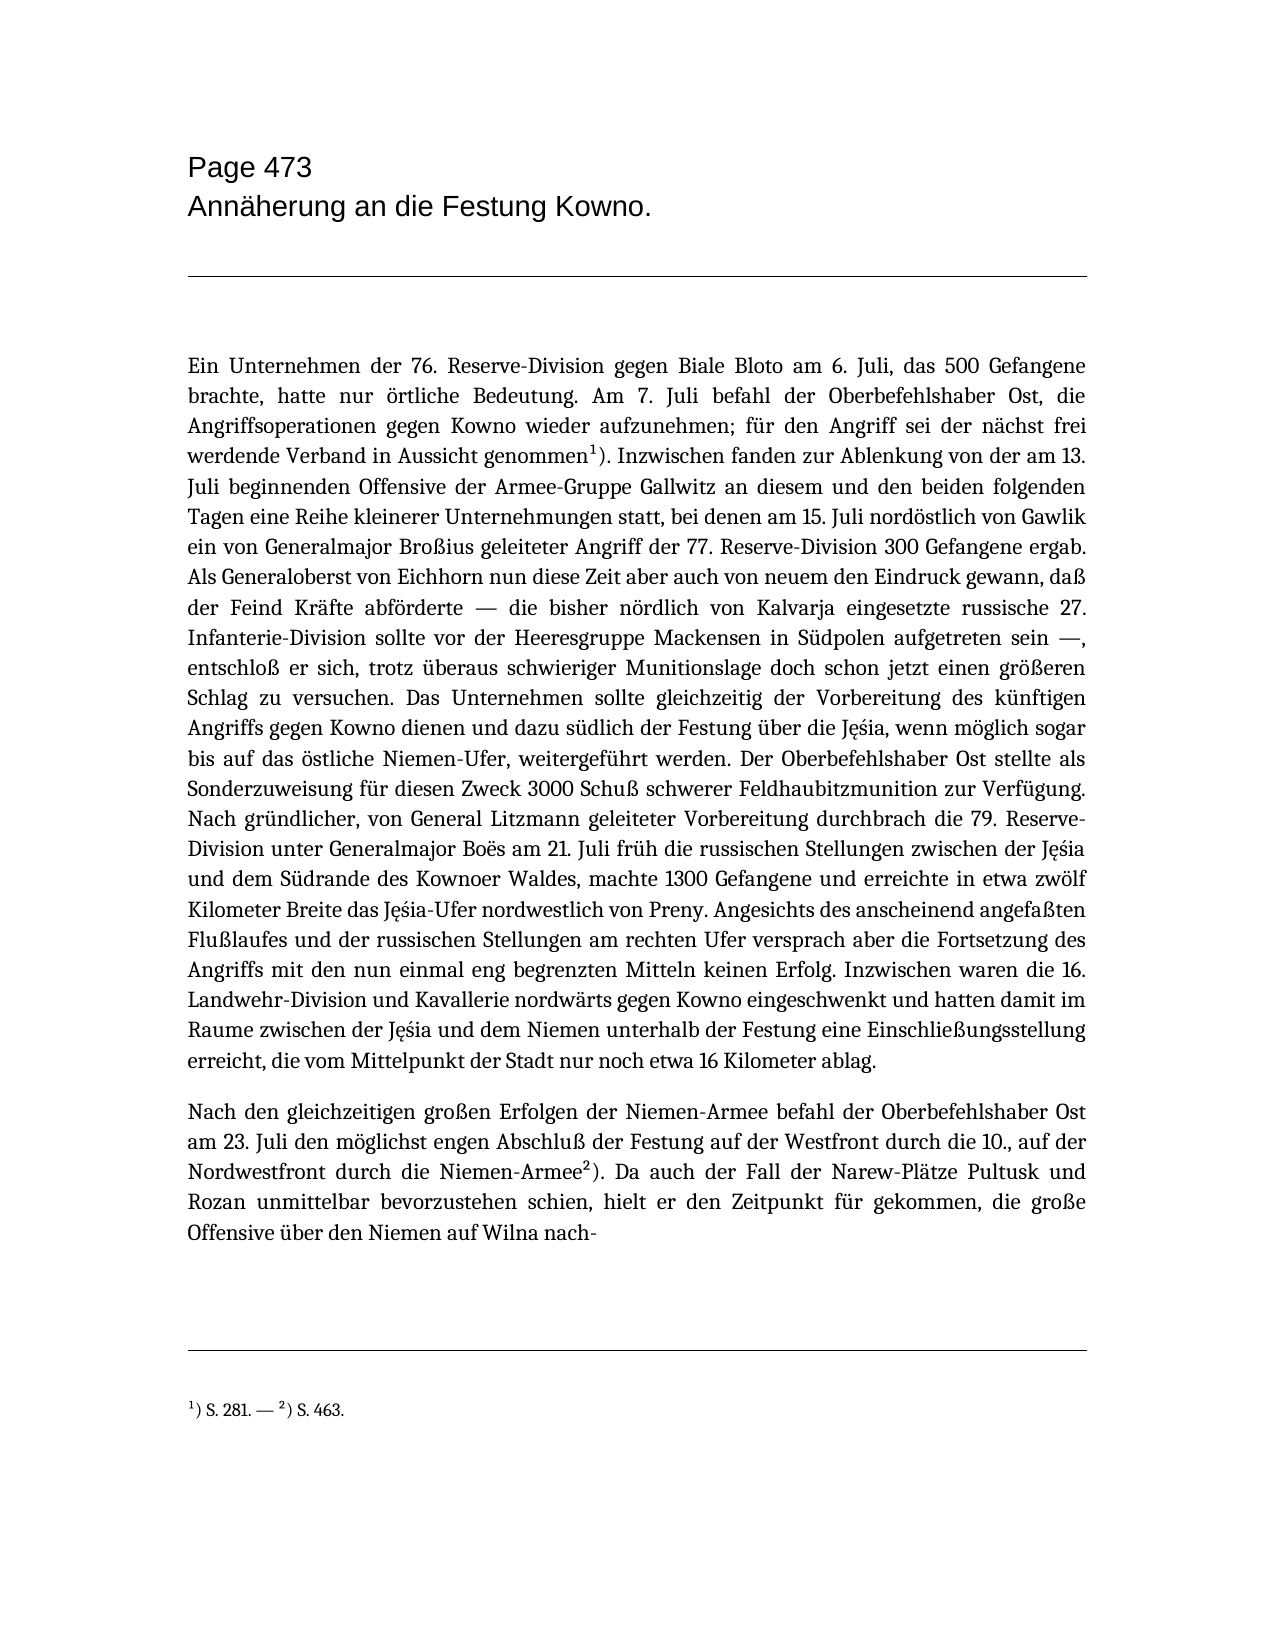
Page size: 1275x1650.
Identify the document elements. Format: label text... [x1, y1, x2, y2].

text Page 473 Annäherung an die Festung Kowno. [187, 150, 1087, 222]
text Ein Unternehmen der 76. Reserve-Division gegen Biale Bloto am 6. Juli, das 500 Gefangene brachte, hatte nur örtliche Bedeutung. Am 7. Juli befahl der Oberbefehlshaber Ost, die Angriffsoperationen gegen Kowno wieder aufzunehmen; für den Angriff sei der nächst frei werdende Verband in Aussicht genommen¹). Inzwischen fanden zur Ablenkung von der am 13. Juli beginnenden Offensive der Armee-Gruppe Gallwitz an diesem und den beiden folgenden Tagen eine Reihe kleinerer Unternehmungen statt, bei denen am 15. Juli nordöstlich von Gawlik ein von Generalmajor Broßius geleiteter Angriff der 77. Reserve-Division 300 Gefangene ergab. Als Generaloberst von Eichhorn nun diese Zeit aber auch von neuem den Eindruck gewann, daß der Feind Kräfte abförderte — die bisher nördlich von Kalvarja eingesetzte russische 27. Infanterie-Division sollte vor der Heeresgruppe Mackensen in Südpolen aufgetreten sein —, entschloß er sich, trotz überaus schwieriger Munitionslage doch schon jetzt einen größeren Schlag zu versuchen. Das Unternehmen sollte gleichzeitig der Vorbereitung des künftigen Angriffs gegen Kowno dienen und dazu südlich der Festung über die Jęśia, wenn möglich sogar bis auf das östliche Niemen-Ufer, weitergeführt werden. Der Oberbefehlshaber Ost stellte als Sonderzuweisung für diesen Zweck 3000 Schuß schwerer Feldhaubitzmunition zur Verfügung. Nach gründlicher, von General Litzmann geleiteter Vorbereitung durchbrach die 79. Reserve-Division unter Generalmajor Boës am 21. Juli früh die russischen Stellungen zwischen der Jęśia und dem Südrande des Kownoer Waldes, machte 1300 Gefangene und erreichte in etwa zwölf Kilometer Breite das Jęśia-Ufer nordwestlich von Preny. Angesichts des anscheinend angefaßten Flußlaufes und der russischen Stellungen am rechten Ufer versprach aber die Fortsetzung des Angriffs mit den nun einmal eng begrenzten Mitteln keinen Erfolg. Inzwischen waren die 16. Landwehr-Division und Kavallerie nordwärts gegen Kowno eingeschwenkt und hatten damit im Raume zwischen der Jęśia und dem Niemen unterhalb der Festung eine Einschließungsstellung erreicht, die vom Mittelpunkt der Stadt nur noch etwa 16 Kilometer ablag. [187, 353, 1087, 1074]
text ¹) S. 281. — ²) S. 463. [187, 1375, 1087, 1446]
text Nach den gleichzeitigen großen Erfolgen der Niemen-Armee befahl der Oberbefehlshaber Ost am 23. Juli den möglichst engen Abschluß der Festung auf der Westfront durch die 10., auf der Nordwestfront durch die Niemen-Armee²). Da auch der Fall der Narew-Plätze Pultusk und Rozan unmittelbar bevorzustehen schien, hielt er den Zeitpunkt für gekommen, die große Offensive über den Niemen auf Wilna nach- [187, 1098, 1087, 1246]
